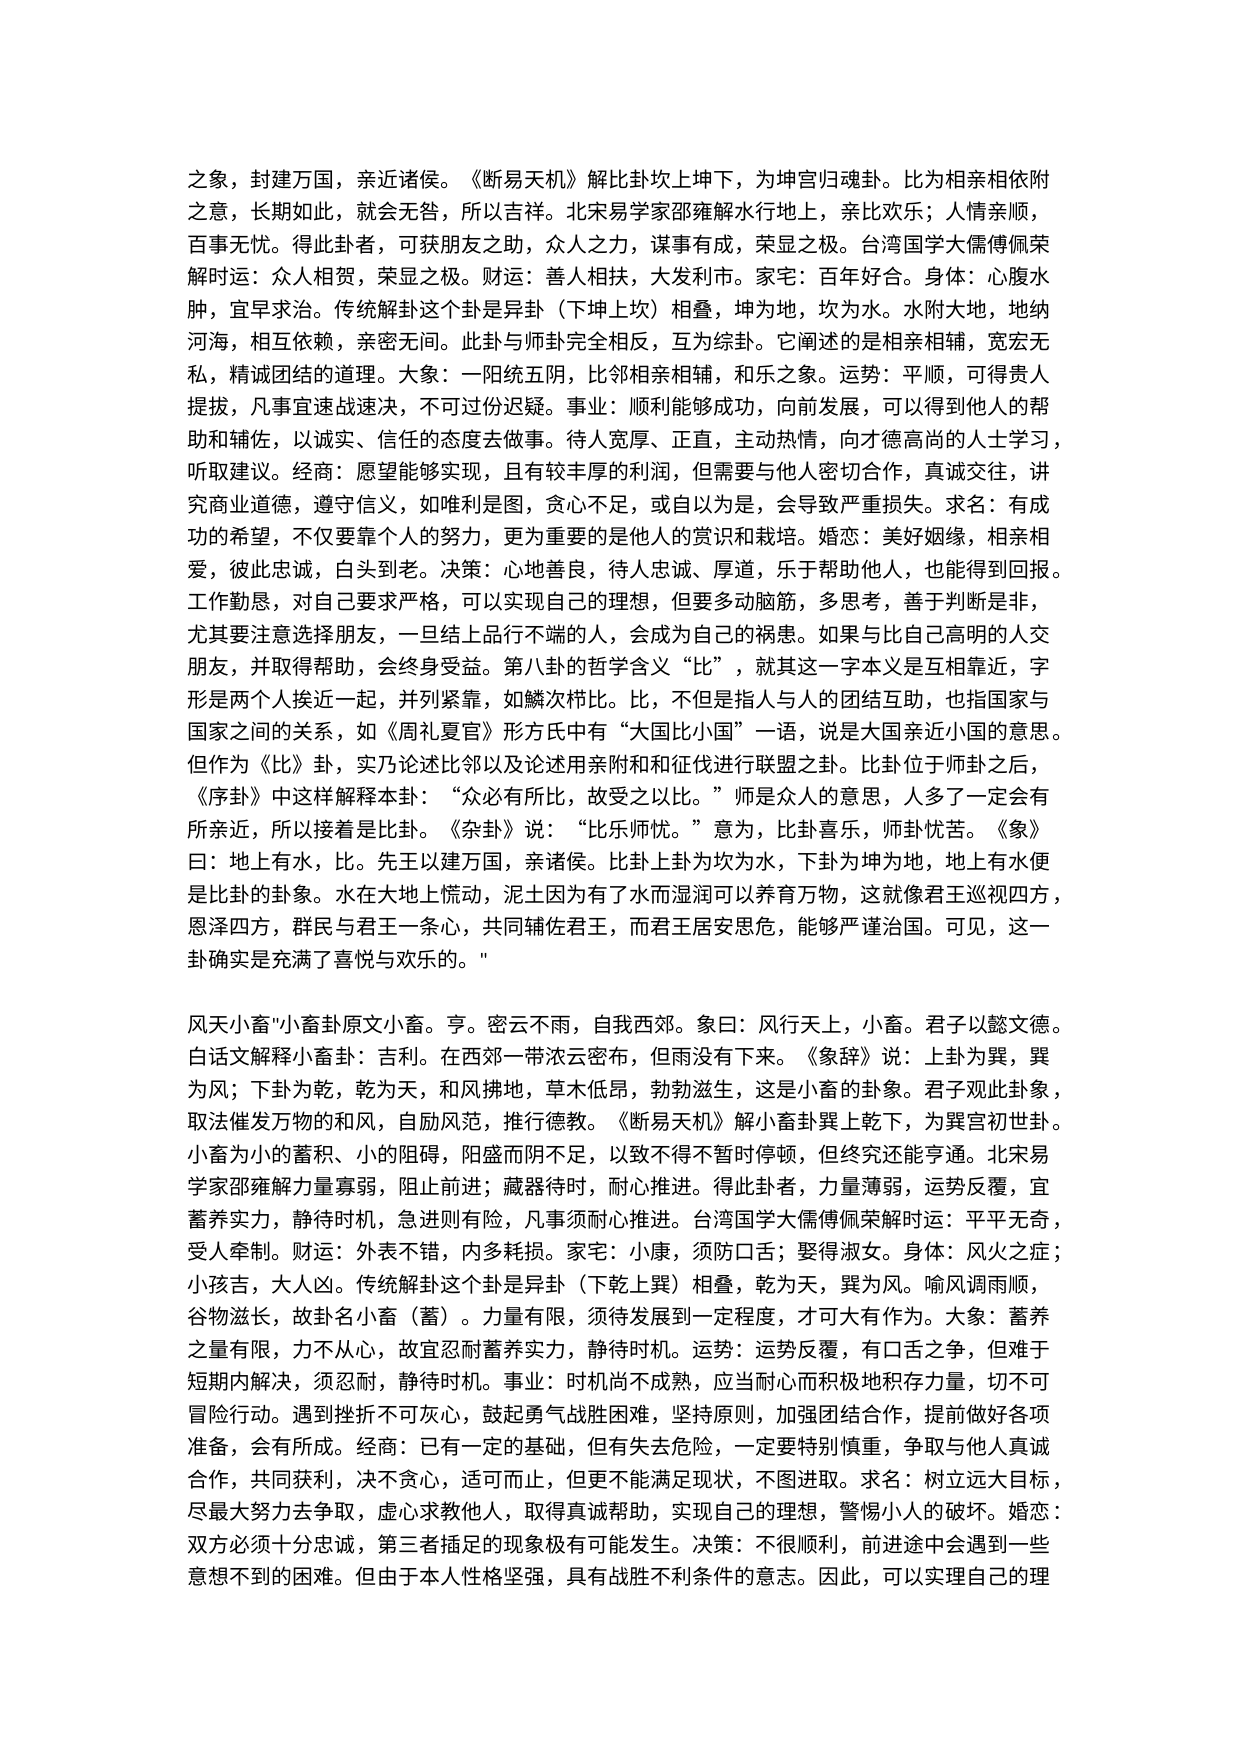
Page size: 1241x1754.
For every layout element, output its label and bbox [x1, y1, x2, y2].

list [187, 162, 1053, 974]
list [187, 1007, 1053, 1592]
